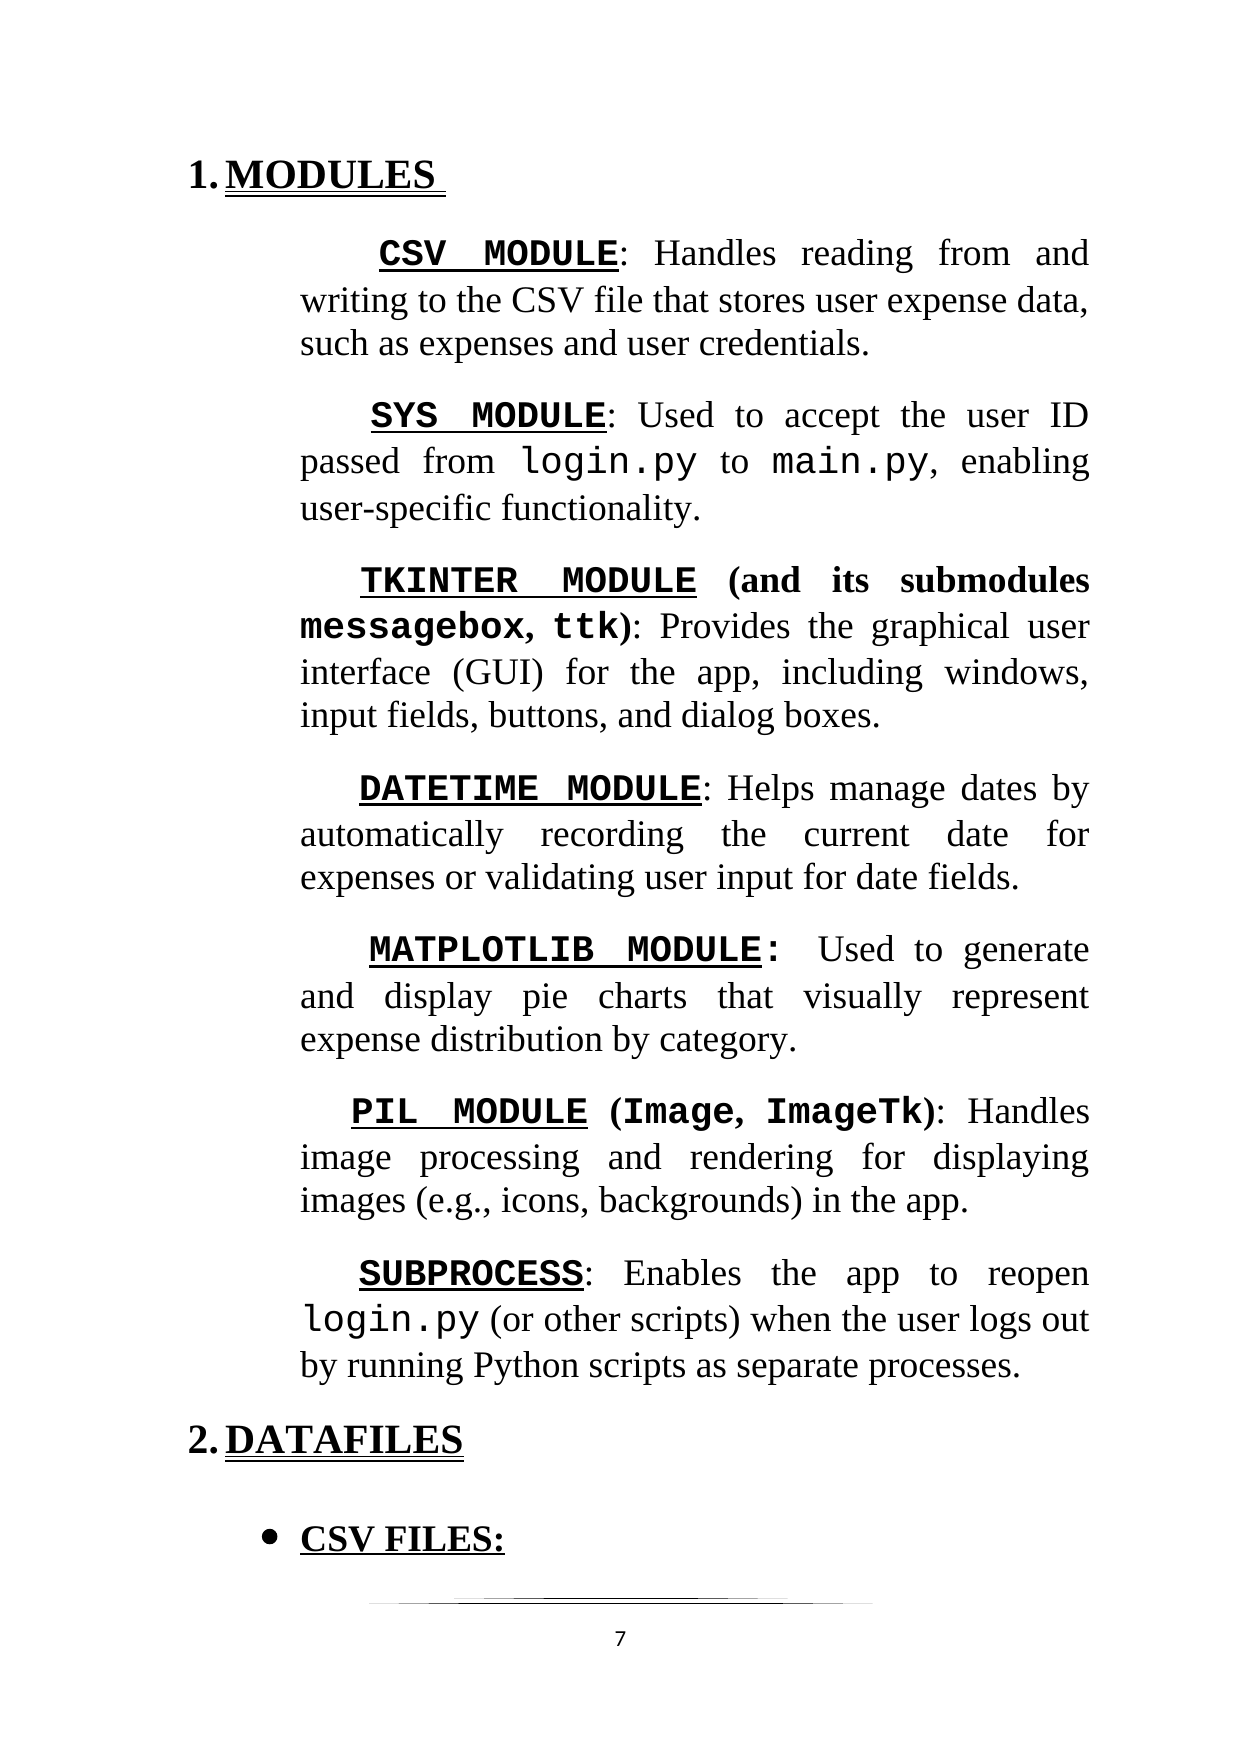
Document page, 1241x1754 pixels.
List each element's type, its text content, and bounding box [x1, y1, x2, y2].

text  SUBPROCESS: Enables the app to reopen login.py (or other scripts) when the user logs out by running Python scripts as separate processes. [300, 1250, 1090, 1386]
list CSV FILES: [262, 1516, 1090, 1560]
text  CSV MODULE: Handles reading from and writing to the CSV file that stores user expense data, such as expenses and user credentials. [300, 231, 1090, 363]
text  PIL MODULE (Image, ImageTk): Handles image processing and rendering for displaying images (e.g., icons, backgrounds) in the app. [300, 1088, 1090, 1221]
text  DATETIME MODULE: Helps manage dates by automatically recording the current date for expenses or validating user input for date fields. [300, 765, 1090, 898]
list DATAFILES [187, 1415, 1090, 1463]
list MODULES [187, 150, 1090, 198]
text  SYS MODULE: Used to accept the user ID passed from login.py to main.py, enabling user-specific functionality. [300, 392, 1090, 528]
text  MATPLOTLIB MODULE: Used to generate and display pie charts that visually represent expense distribution by category. [300, 927, 1090, 1059]
text  TKINTER MODULE (and its submodules messagebox, ttk): Provides the graphical user interface (GUI) for the app, including windows, input fields, buttons, and dialog boxes. [300, 557, 1090, 736]
